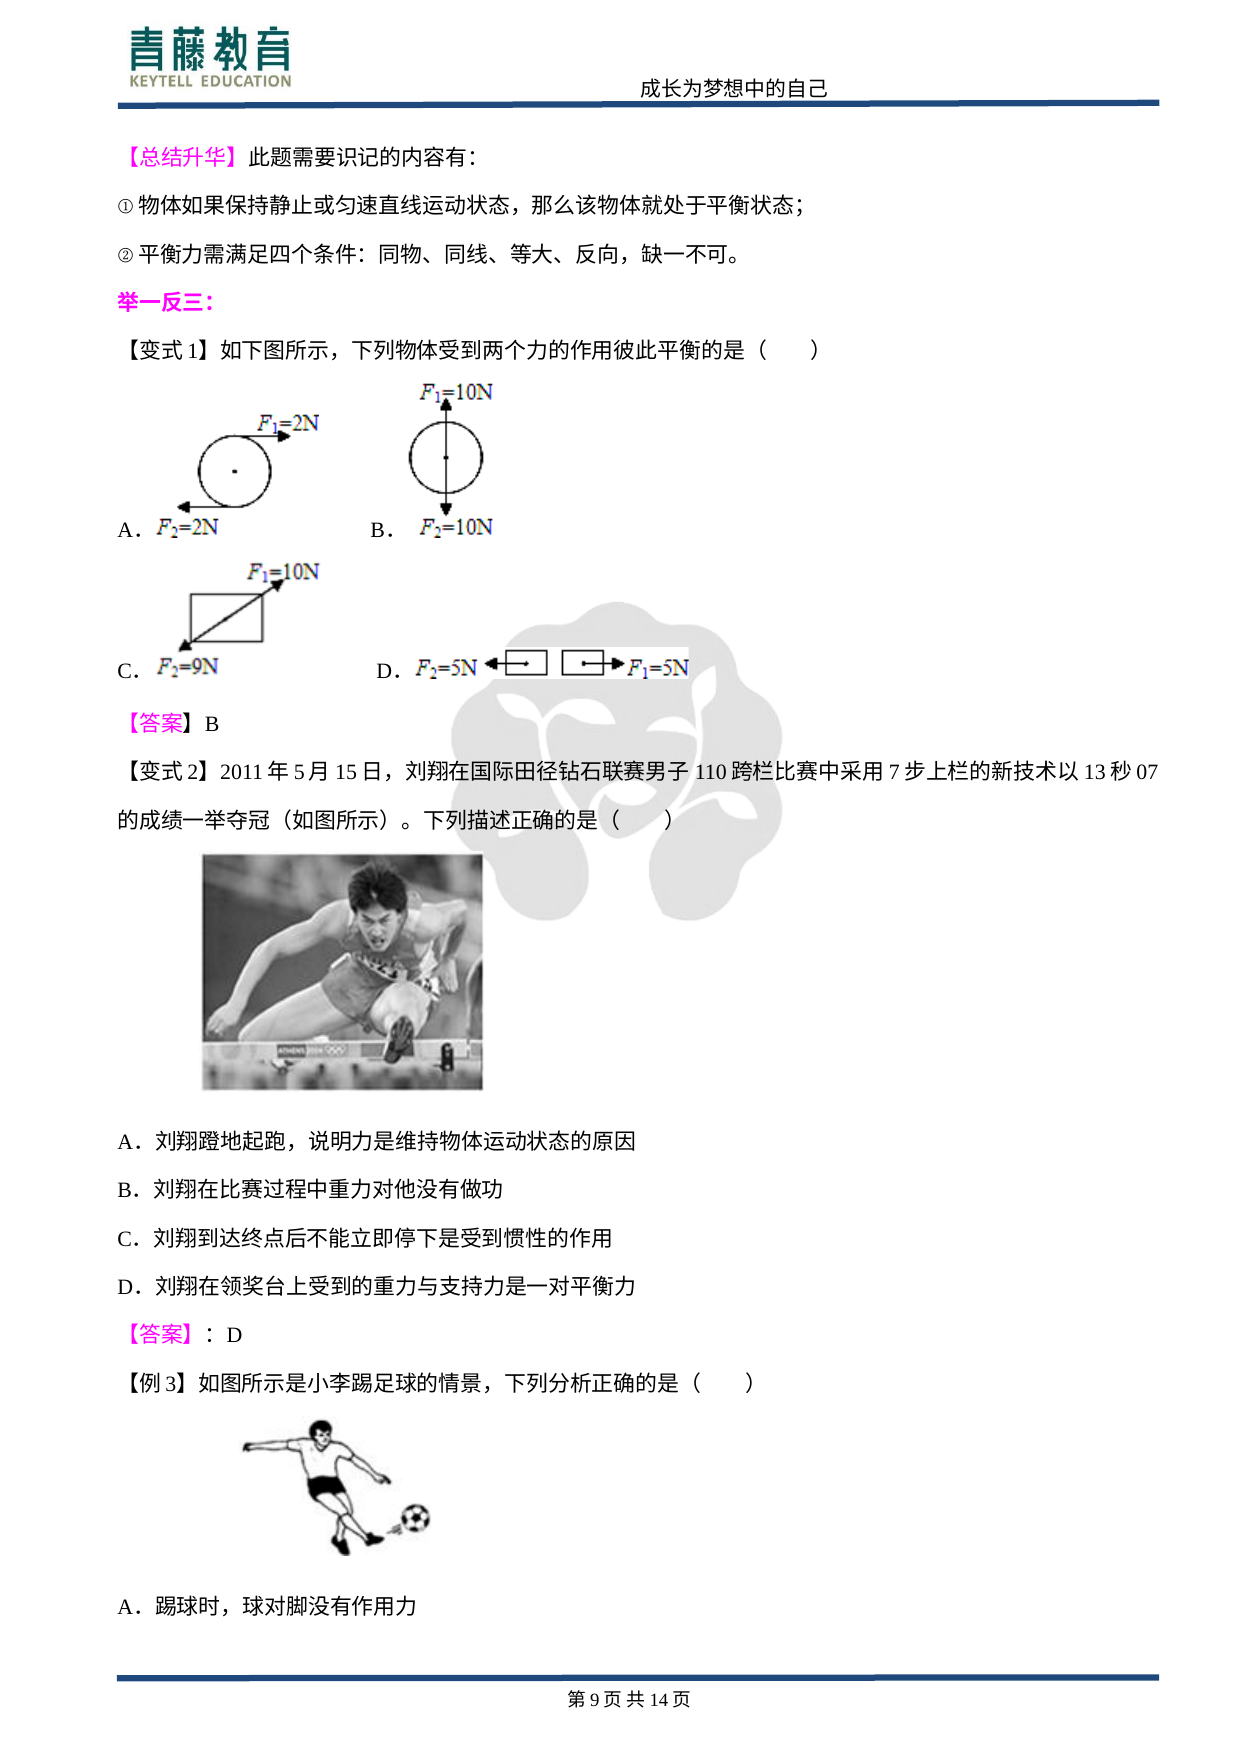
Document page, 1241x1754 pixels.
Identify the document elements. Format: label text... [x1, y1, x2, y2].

text A．踢球时，球对脚没有作用力 [117, 1589, 1159, 1621]
picture [113, 10, 303, 93]
picture [199, 851, 484, 1092]
text A． B． [117, 381, 1159, 544]
text B．刘翔在比赛过程中重力对他没有做功 [117, 1172, 1159, 1204]
text ②平衡力需满足四个条件：同物、同线、等大、反向，缺一不可。 [117, 236, 1159, 269]
text 【变式1】如下图所示，下列物体受到两个力的作用彼此平衡的是（ ） [117, 333, 1159, 366]
picture [154, 412, 319, 538]
text C． D． [117, 560, 1159, 690]
picture [413, 647, 689, 679]
text 【变式2】2011年5月15日，刘翔在国际田径钻石联赛男子110跨栏比赛中采用7步上栏的新技术以13秒07的成绩一举夺冠（如图所示）。下列描述正确的是（ ） [117, 754, 1159, 835]
text ①物体如果保持静止或匀速直线运动状态，那么该物体就处于平衡状态； [117, 188, 1159, 221]
text 【答案】B [117, 706, 1159, 738]
text 【答案】：D [117, 1317, 1159, 1349]
text 【总结升华】此题需要识记的内容有： [117, 140, 1159, 172]
text D．刘翔在领奖台上受到的重力与支持力是一对平衡力 [117, 1269, 1159, 1301]
text 【例3】如图所示是小李踢足球的情景，下列分析正确的是（ ） [117, 1365, 1159, 1398]
text 举一反三： [117, 285, 1159, 317]
picture [406, 381, 493, 538]
picture [153, 559, 321, 679]
text A．刘翔蹬地起跑，说明力是维持物体运动状态的原因 [117, 1124, 1159, 1156]
text C．刘翔到达终点后不能立即停下是受到惯性的作用 [117, 1220, 1159, 1253]
picture [237, 1413, 432, 1556]
